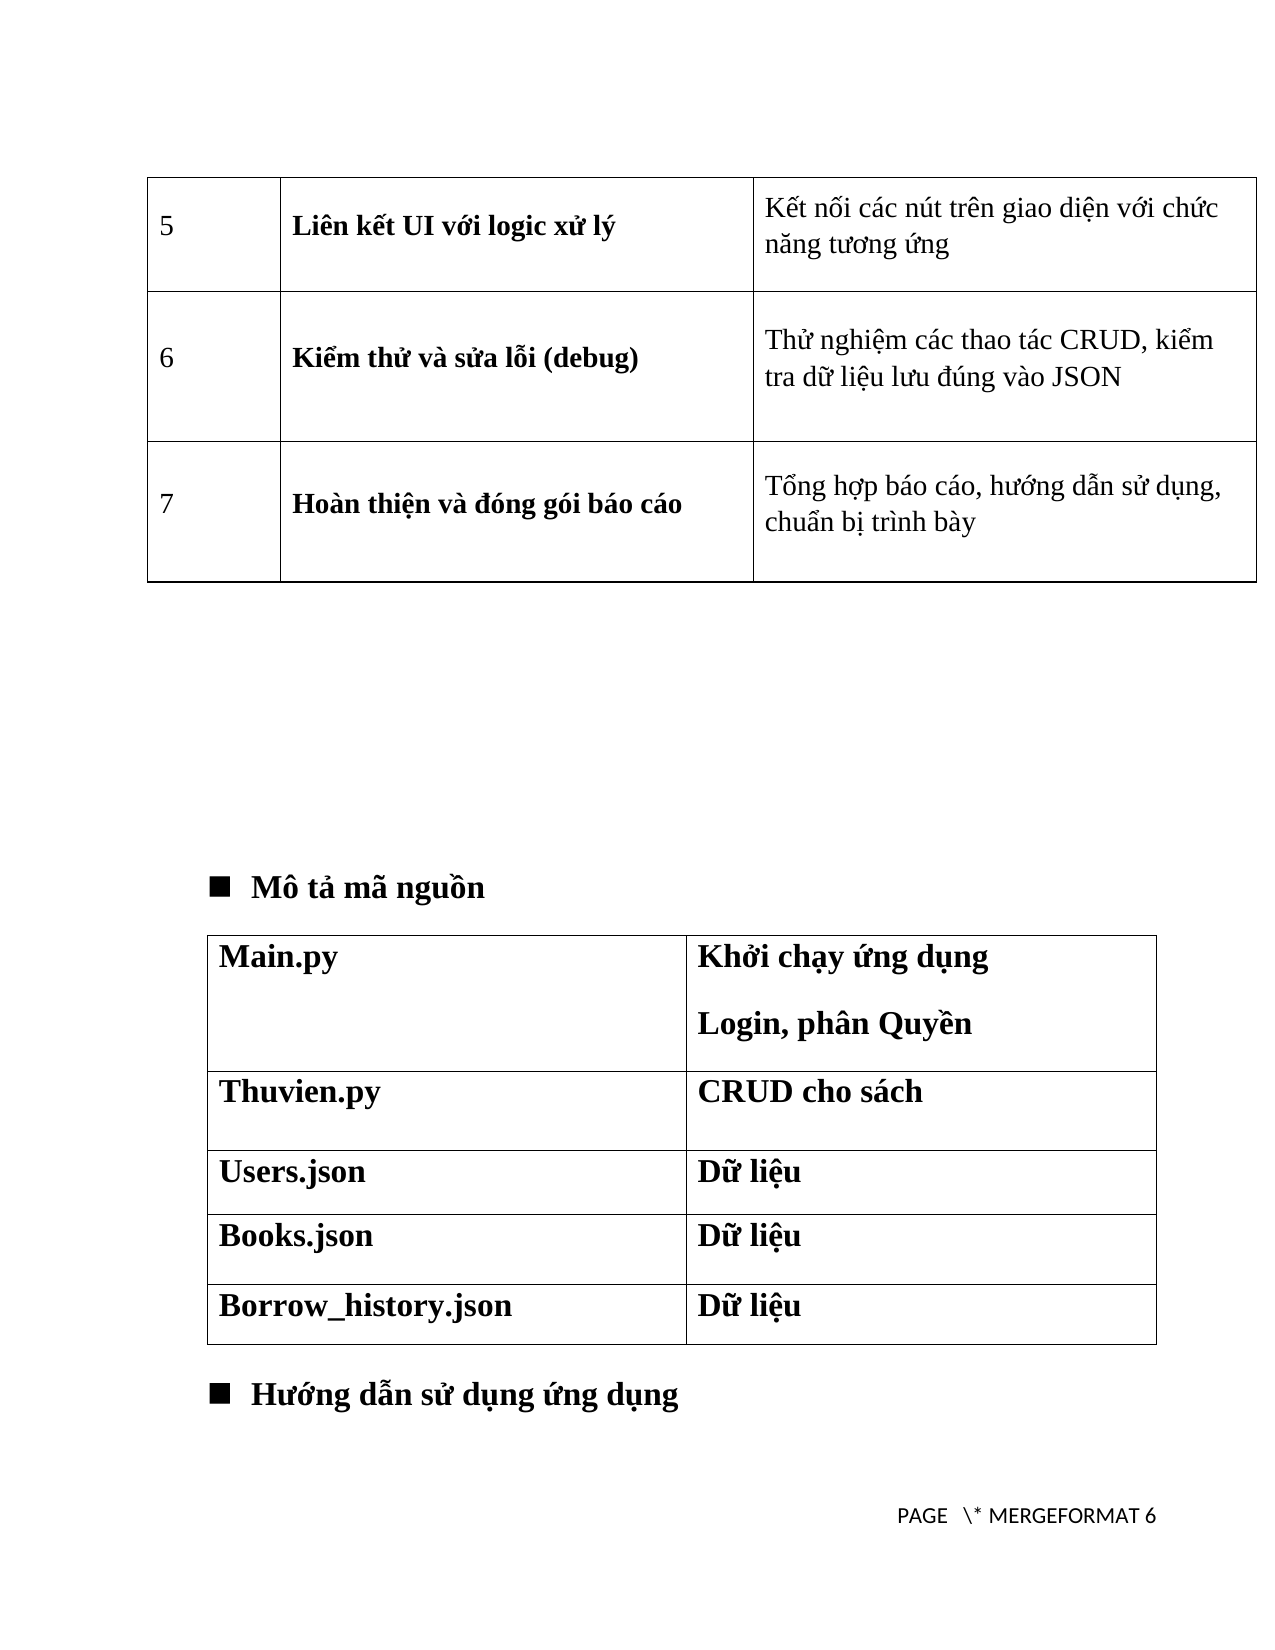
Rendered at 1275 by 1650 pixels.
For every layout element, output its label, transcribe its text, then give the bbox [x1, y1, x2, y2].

table_cell 6 [148, 292, 280, 441]
table_cell 5 [148, 178, 280, 291]
table_cell Hoàn thiện và đóng gói báo cáo [281, 442, 753, 581]
table_cell Thử nghiệm các thao tác CRUD, kiểm tra dữ liệu lưu đúng vào JSON [754, 292, 1256, 441]
list Hướng dẫn sử dụng ứng dụng [207, 1374, 1156, 1412]
table_cell Liên kết UI với logic xử lý [281, 178, 753, 291]
table_cell Thuvien.py [208, 1072, 686, 1150]
table_cell CRUD cho sách [687, 1072, 1156, 1150]
table_cell Tổng hợp báo cáo, hướng dẫn sử dụng, chuẩn bị trình bày [754, 442, 1256, 581]
table_cell Dữ liệu [687, 1215, 1156, 1284]
list Mô tả mã nguồn [207, 867, 1156, 906]
table_header Khởi chạy ứng dụng Login, phân Quyền [687, 936, 1156, 1071]
table_cell Dữ liệu [687, 1285, 1156, 1344]
table_cell Dữ liệu [687, 1151, 1156, 1214]
table_cell Books.json [208, 1215, 686, 1284]
table_cell Kiểm thử và sửa lỗi (debug) [281, 292, 753, 441]
table_cell Users.json [208, 1151, 686, 1214]
table_header Main.py [208, 936, 686, 1071]
table_cell Kết nối các nút trên giao diện với chức năng tương ứng [754, 178, 1256, 291]
table_cell Borrow_history.json [208, 1285, 686, 1344]
table_cell 7 [148, 442, 280, 581]
